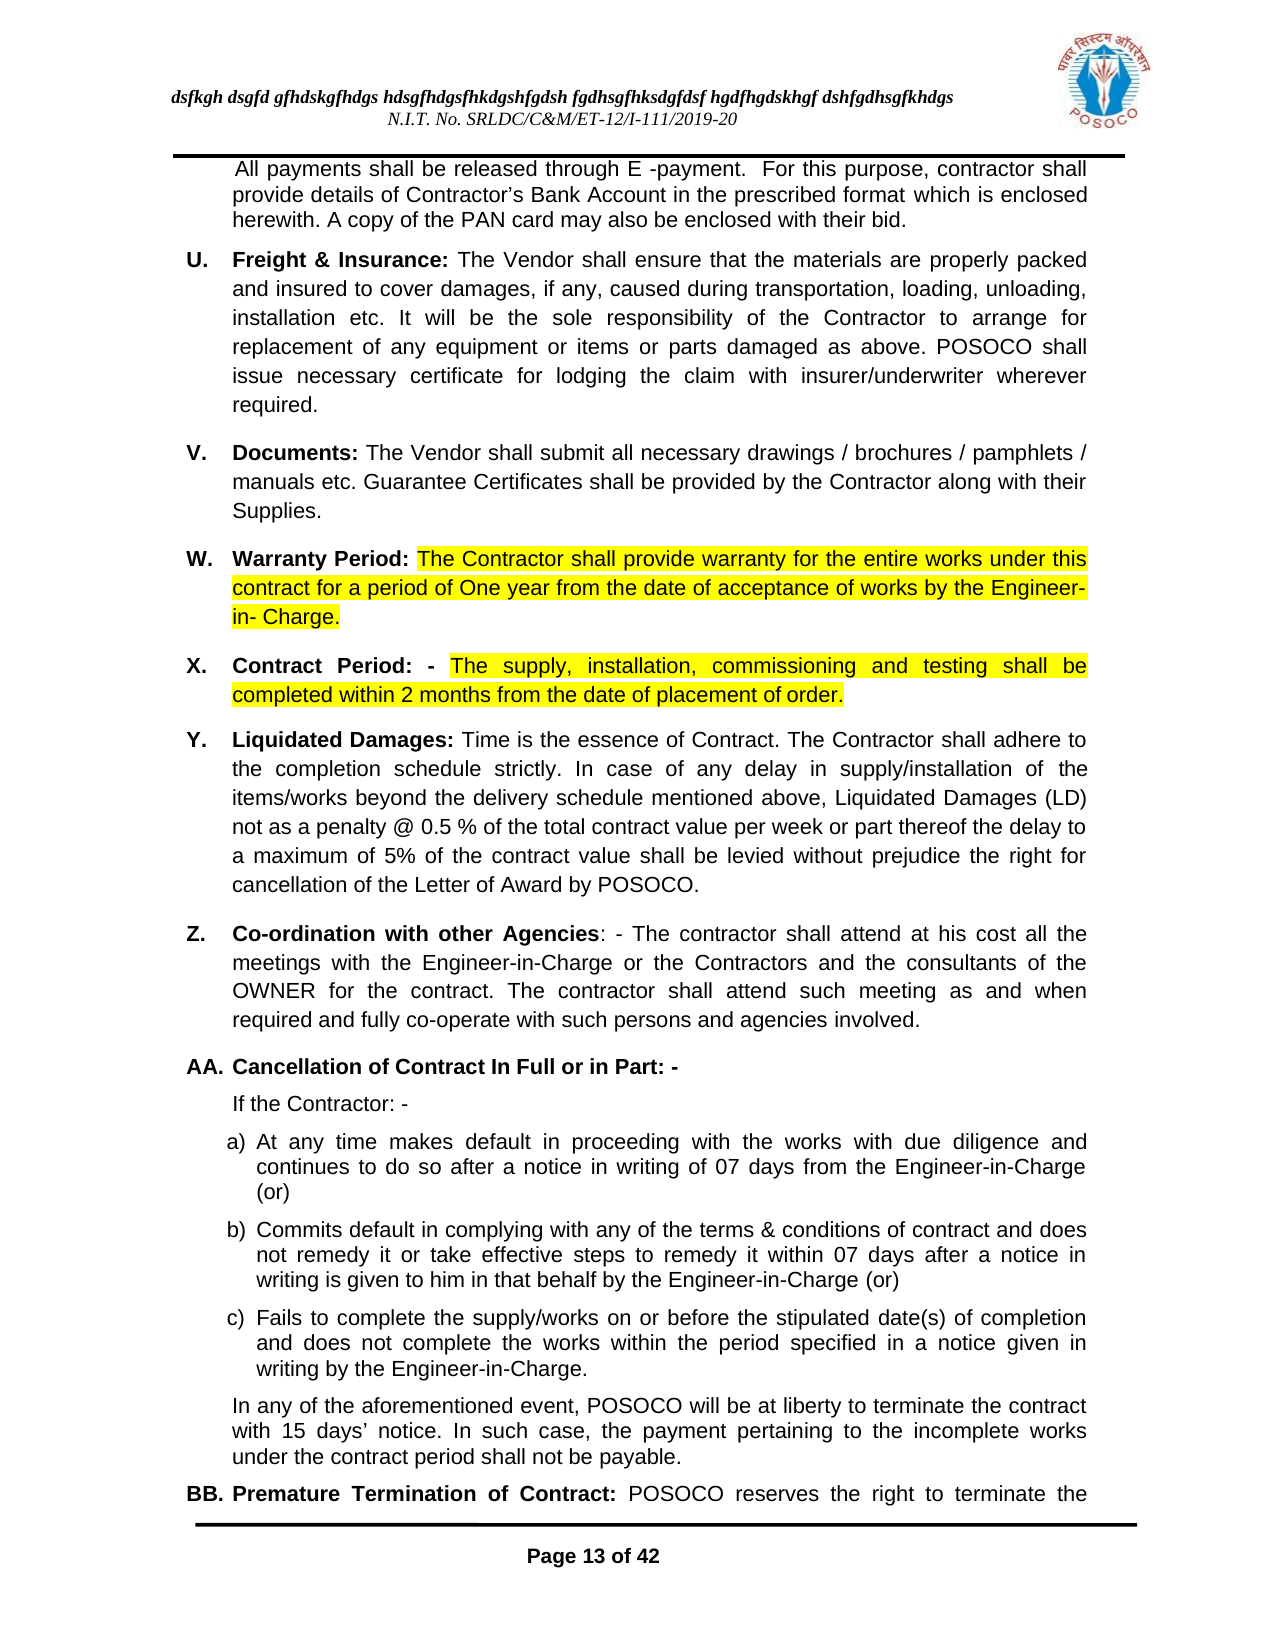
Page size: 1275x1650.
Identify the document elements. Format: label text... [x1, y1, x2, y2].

list Fails to complete the supply/works on or before the stipulated date(s) of completion and does not complete the works within the period specified in a notice given in writing by the Engineer-in-Charge. [227, 1305, 1088, 1381]
list Documents: The Vendor shall submit all necessary drawings / brochures / pamphlets / manuals etc. Guarantee Certificates shall be provided by the Contractor along with their Supplies. [186, 440, 1088, 523]
list Liquidated Damages: Time is the essence of Contract. The Contractor shall adhere to the completion schedule strictly. In case of any delay in supply/installation of the items/works beyond the delivery schedule mentioned above, Liquidated Damages (LD) not as a penalty @ 0.5 % of the total contract value per week or part thereof the delay to a maximum of 5% of the contract value shall be levied without prejudice the right for cancellation of the Letter of Award by POSOCO. [186, 727, 1088, 897]
text All payments shall be released through E -payment. For this purpose, contractor shall provide details of Contractor’s Bank Account in the prescribed format which is enclosed herewith. A copy of the PAN card may also be enclosed with their bid. [232, 156, 1088, 232]
list Freight & Insurance: The Vendor shall ensure that the materials are properly packed and insured to cover damages, if any, caused during transportation, loading, unloading, installation etc. It will be the sole responsibility of the Contractor to arrange for replacement of any equipment or items or parts damaged as above. POSOCO shall issue necessary certificate for lodging the claim with insurer/underwriter wherever required. [186, 247, 1088, 417]
text In any of the aforementioned event, POSOCO will be at liberty to terminate the contract with 15 days’ notice. In such case, the payment pertaining to the incomplete works under the contract period shall not be payable. [232, 1393, 1088, 1469]
picture [1057, 32, 1151, 129]
list At any time makes default in proceeding with the works with due diligence and continues to do so after a notice in writing of 07 days from the Engineer-in-Charge (or) [226, 1129, 1088, 1204]
list Warranty Period: The Contractor shall provide warranty for the entire works under this contract for a period of One year from the date of acceptance of works by the Engineer-in- Charge. [186, 546, 1088, 629]
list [186, 1482, 1088, 1506]
list Cancellation of Contract In Full or in Part: - [186, 1053, 1150, 1079]
list Co-ordination with other Agencies: - The contractor shall attend at his cost all the meetings with the Engineer-in-Charge or the Contractors and the consultants of the OWNER for the contract. The contractor shall attend such meeting as and when required and fully co-operate with such persons and agencies involved. [186, 921, 1088, 1033]
text If the Contractor: - [232, 1091, 1150, 1116]
list Commits default in complying with any of the terms & conditions of contract and does not remedy it or take effective steps to remedy it within 07 days after a notice in writing is given to him in that behalf by the Engineer-in-Charge (or) [227, 1217, 1088, 1292]
list Contract Period: - The supply, installation, commissioning and testing shall be completed within 2 months from the date of placement of order. [186, 653, 1088, 707]
